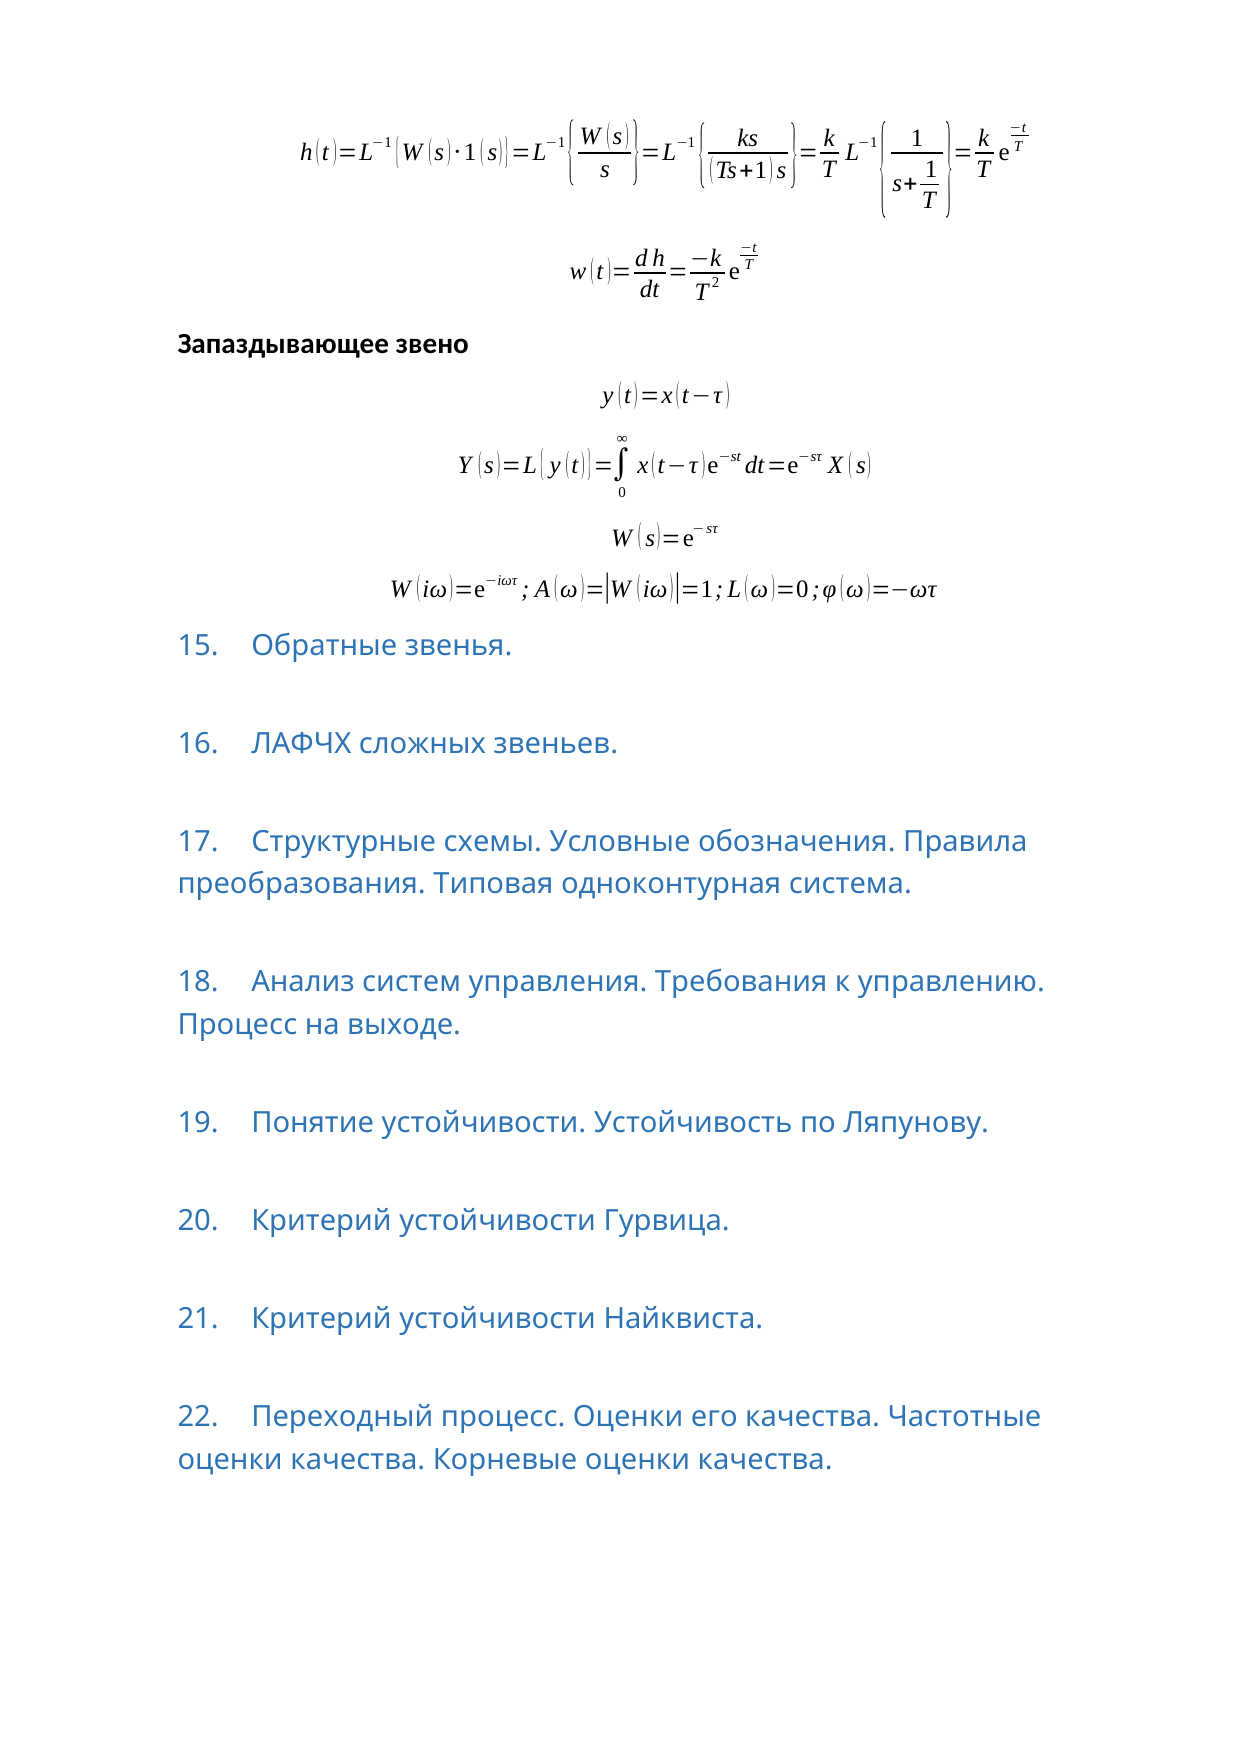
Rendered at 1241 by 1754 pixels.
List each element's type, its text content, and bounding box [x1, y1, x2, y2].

subtitle 18. Анализ систем управления. Требования к управлению. Процесс на выходе. [177, 961, 1152, 1043]
subtitle 21. Критерий устойчивости Найквиста. [177, 1297, 1152, 1337]
subtitle 17. Структурные схемы. Условные обозначения. Правила преобразования. Типовая одноконтурная система. [177, 820, 1152, 902]
subtitle 16. ЛАФЧХ сложных звеньев. [177, 722, 1152, 762]
subtitle 19. Понятие устойчивости. Устойчивость по Ляпунову. [177, 1101, 1152, 1141]
subtitle 22. Переходный процесс. Оценки его качества. Частотные оценки качества. Корневые оценки качества. [177, 1395, 1152, 1478]
subtitle 15. Обратные звенья. [177, 624, 1152, 664]
subtitle 20. Критерий устойчивости Гурвица. [177, 1199, 1152, 1239]
text Запаздывающее звено [177, 325, 1152, 361]
